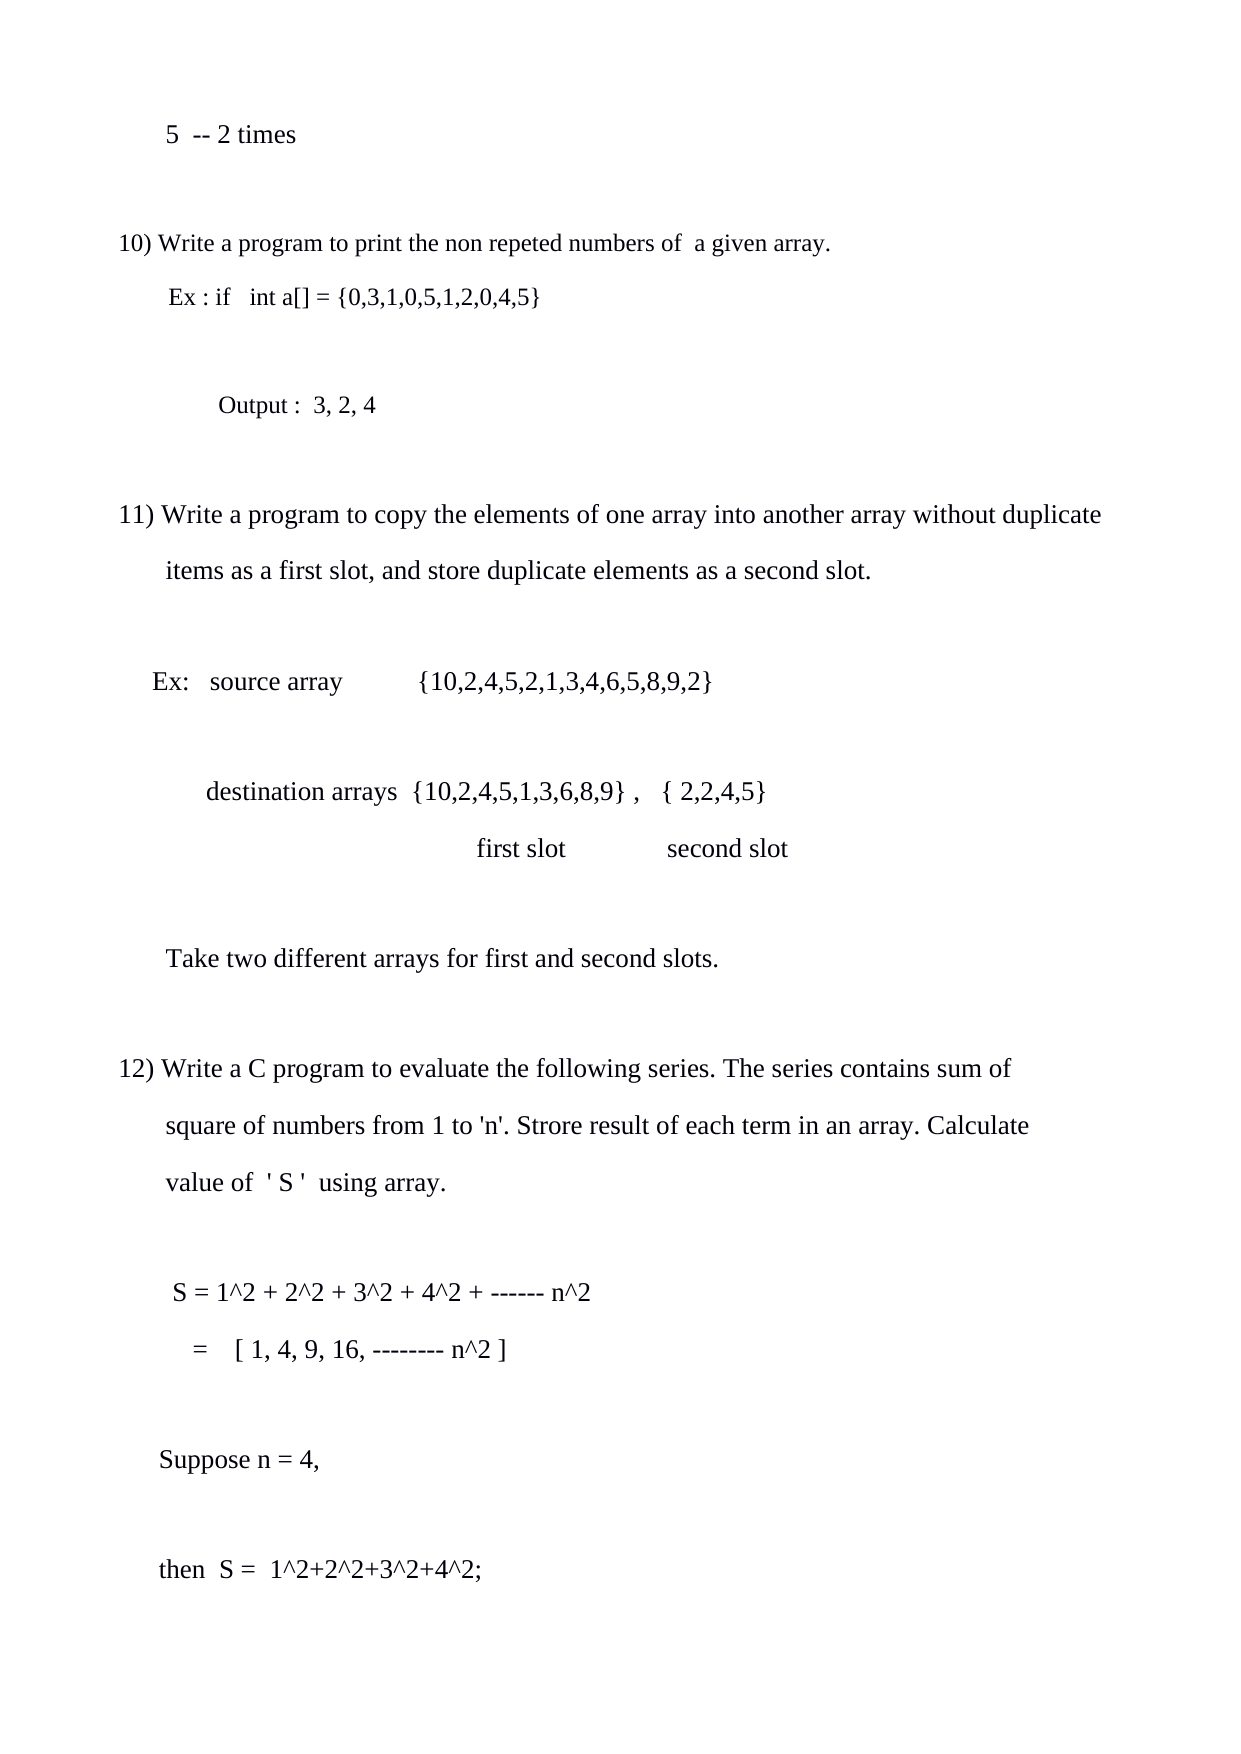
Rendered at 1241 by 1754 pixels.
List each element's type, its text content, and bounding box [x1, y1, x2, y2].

text square of numbers from 1 to 'n'. Strore result of each term in an array. Calculate [118, 1109, 1122, 1140]
text 5 -- 2 times [118, 118, 1122, 149]
text = [ 1, 4, 9, 16, -------- n^2 ] [118, 1333, 1122, 1364]
text 11) Write a program to copy the elements of one array into another array without duplicate [118, 498, 1122, 529]
text items as a first slot, and store duplicate elements as a second slot. [118, 554, 1122, 586]
text 12) Write a C program to evaluate the following series. The series contains sum of [118, 1053, 1122, 1084]
text first slot second slot [118, 832, 1122, 863]
text destination arrays {10,2,4,5,1,3,6,8,9} , { 2,2,4,5} [118, 775, 1122, 806]
text then S = 1^2+2^2+3^2+4^2; [118, 1553, 1122, 1585]
text Output : 3, 2, 4 [118, 390, 1122, 419]
text Ex : if int a[] = {0,3,1,0,5,1,2,0,4,5} [118, 282, 1122, 311]
text Take two different arrays for first and second slots. [118, 942, 1122, 973]
text S = 1^2 + 2^2 + 3^2 + 4^2 + ------ n^2 [118, 1276, 1122, 1307]
text value of ' S ' using array. [118, 1166, 1122, 1197]
text Ex: source array {10,2,4,5,2,1,3,4,6,5,8,9,2} [118, 665, 1122, 696]
text 10) Write a program to print the non repeted numbers of a given array. [118, 228, 1122, 257]
text Suppose n = 4, [118, 1443, 1122, 1474]
